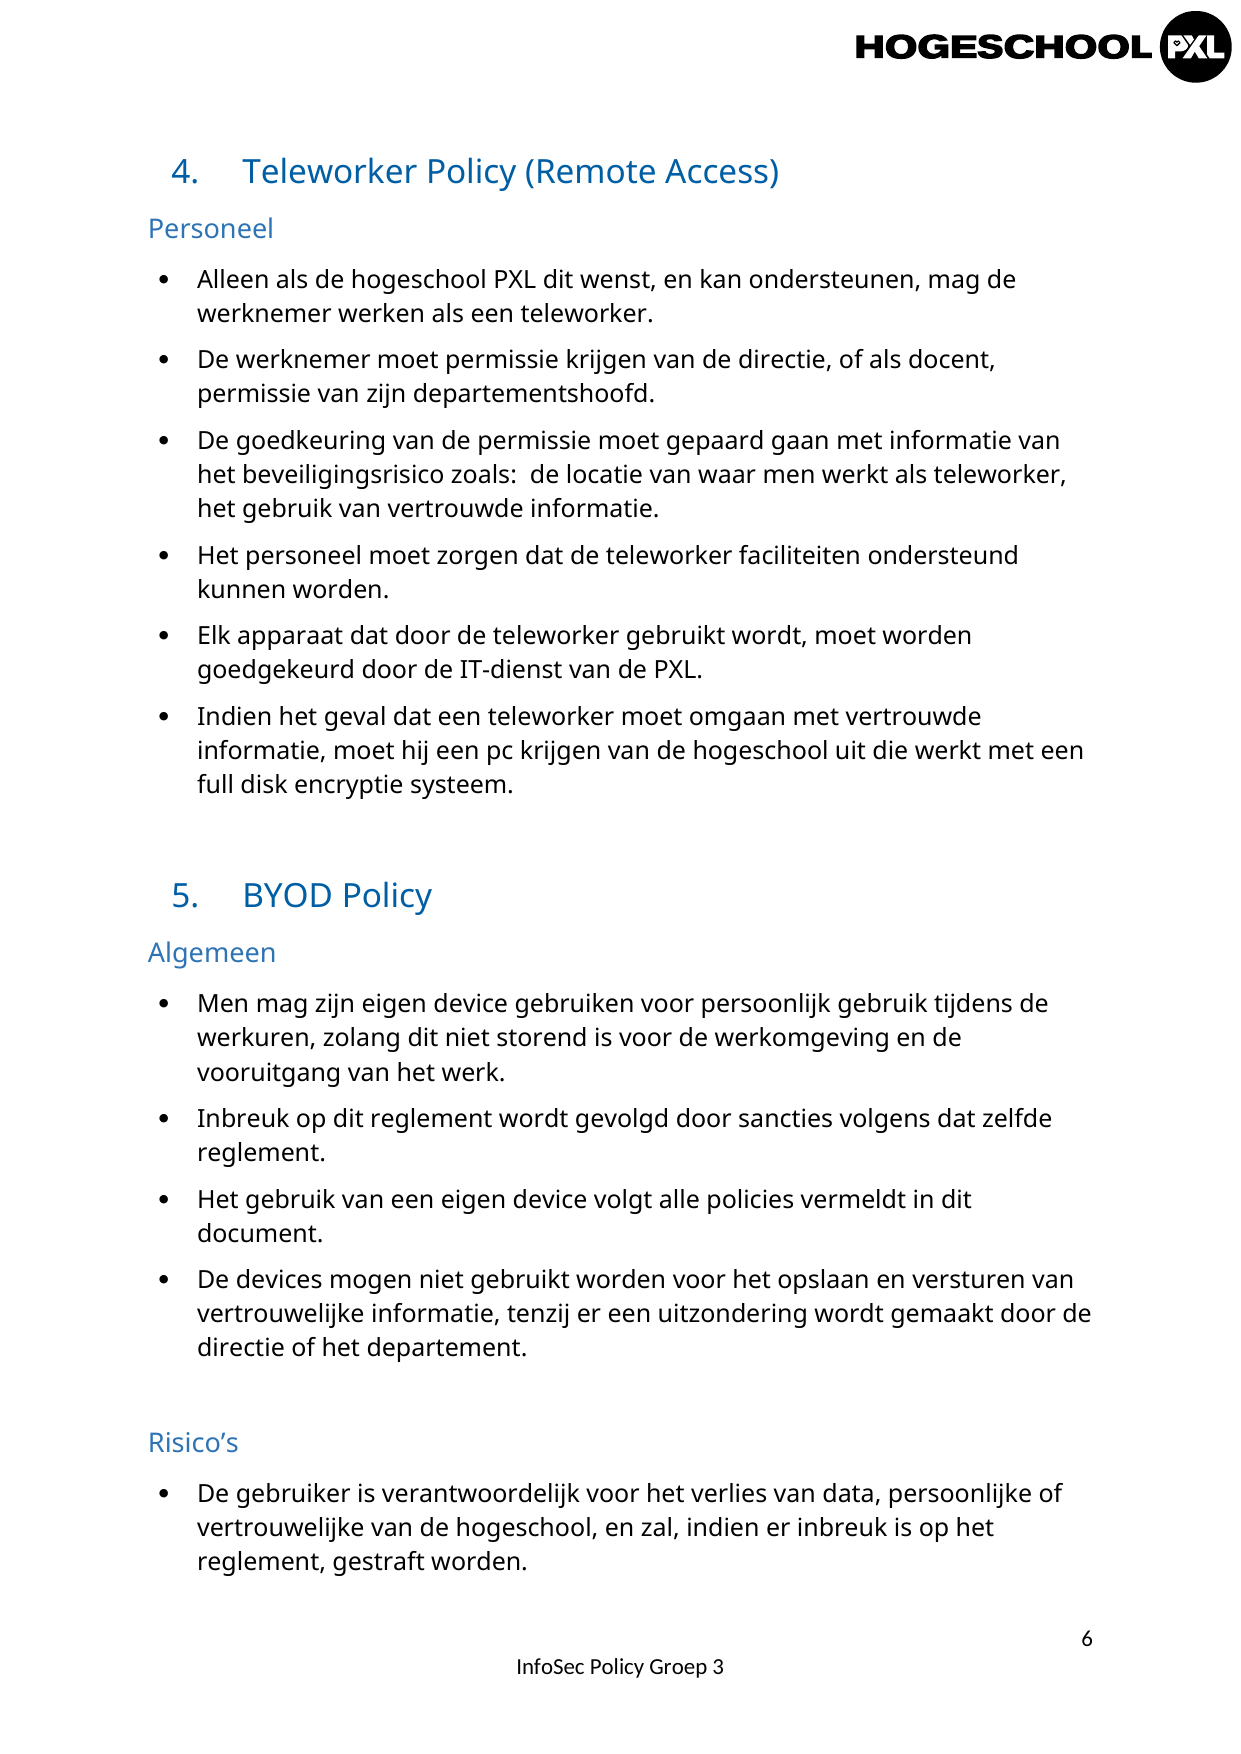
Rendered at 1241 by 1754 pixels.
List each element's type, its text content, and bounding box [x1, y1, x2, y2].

list Alleen als de hogeschool PXL dit wenst, en kan ondersteunen, mag de werknemer werken als een teleworker. [159, 261, 1093, 329]
list Men mag zijn eigen device gebruiken voor persoonlijk gebruik tijdens de werkuren, zolang dit niet storend is voor de werkomgeving en de vooruitgang van het werk. [159, 986, 1093, 1088]
list Inbreuk op dit reglement wordt gevolgd door sancties volgens dat zelfde reglement. [159, 1101, 1093, 1169]
list De devices mogen niet gebruikt worden voor het opslaan en versturen van vertrouwelijke informatie, tenzij er een uitzondering wordt gemaakt door de directie of het departement. [159, 1262, 1093, 1364]
subtitle Algemeen [148, 934, 1093, 971]
list Elk apparaat dat door de teleworker gebruikt wordt, moet worden goedgekeurd door de IT-dienst van de PXL. [159, 618, 1093, 686]
list Het gebruik van een eigen device volgt alle policies vermeldt in dit document. [159, 1181, 1093, 1249]
list Het personeel moet zorgen dat de teleworker faciliteiten ondersteund kunnen worden. [159, 537, 1093, 605]
subtitle Personeel [148, 209, 1093, 246]
list Indien het geval dat een teleworker moet omgaan met vertrouwde informatie, moet hij een pc krijgen van de hogeschool uit die werkt met een full disk encryptie systeem. [159, 698, 1093, 801]
subtitle Risico’s [148, 1423, 1093, 1460]
list De gebruiker is verantwoordelijk voor het verlies van data, persoonlijke of vertrouwelijke van de hogeschool, en zal, indien er inbreuk is op het reglement, gestraft worden. [159, 1476, 1093, 1578]
list De goedkeuring van de permissie moet gepaard gaan met informatie van het beveiligingsrisico zoals: de locatie van waar men werkt als teleworker, het gebruik van vertrouwde informatie. [159, 423, 1093, 525]
subtitle BYOD Policy [171, 872, 1093, 918]
list De werknemer moet permissie krijgen van de directie, of als docent, permissie van zijn departementshoofd. [159, 342, 1093, 410]
subtitle Teleworker Policy (Remote Access) [171, 148, 1093, 193]
